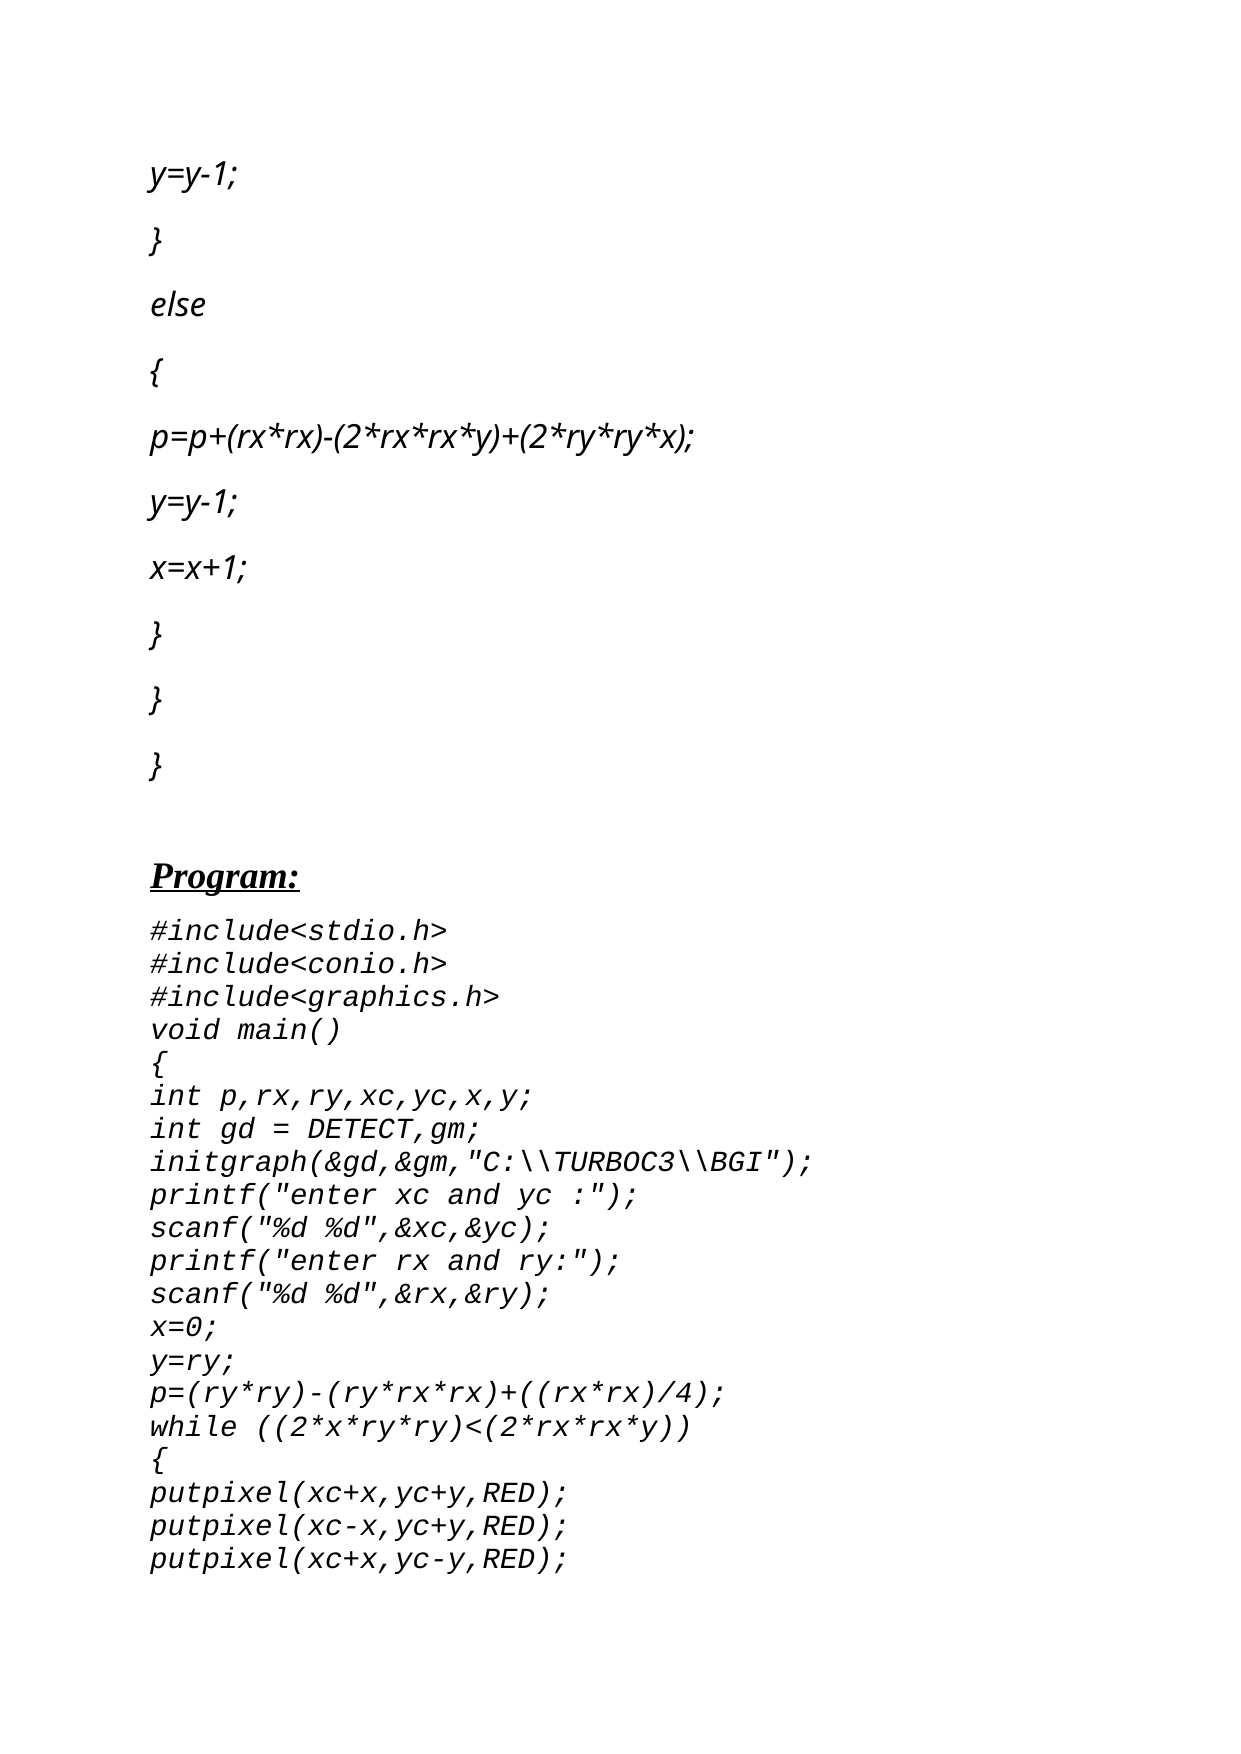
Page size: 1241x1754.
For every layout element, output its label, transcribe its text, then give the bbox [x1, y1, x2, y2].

text x=x+1; [150, 544, 1090, 589]
text y=y-1; [150, 150, 1090, 195]
text putpixel(xc+x,yc+y,RED); [150, 1478, 1090, 1511]
text } [150, 675, 1090, 720]
text initgraph(&gd,&gm,"C:\\TURBOC3\\BGI"); [150, 1147, 1090, 1181]
text y=ry; [150, 1346, 1090, 1379]
text scanf("%d %d",&xc,&yc); [150, 1213, 1090, 1247]
text putpixel(xc+x,yc-y,RED); [150, 1544, 1090, 1577]
text { [150, 347, 1090, 392]
text printf("enter rx and ry:"); [150, 1247, 1090, 1279]
text { [150, 1445, 1090, 1478]
text p=p+(rx*rx)-(2*rx*rx*y)+(2*ry*ry*x); [150, 412, 1090, 458]
text } [150, 609, 1090, 655]
text int gd = DETECT,gm; [150, 1114, 1090, 1147]
text else [150, 281, 1090, 327]
text scanf("%d %d",&rx,&ry); [150, 1279, 1090, 1313]
text } [150, 741, 1090, 786]
text printf("enter xc and yc :"); [150, 1181, 1090, 1213]
text putpixel(xc-x,yc+y,RED); [150, 1511, 1090, 1544]
text #include<conio.h> [150, 949, 1090, 982]
text y=y-1; [150, 478, 1090, 523]
text x=0; [150, 1313, 1090, 1346]
text Program: [150, 853, 1090, 896]
text while ((2*x*ry*ry)<(2*rx*rx*y)) [150, 1412, 1090, 1445]
text int p,rx,ry,xc,yc,x,y; [150, 1081, 1090, 1114]
text p=(ry*ry)-(ry*rx*rx)+((rx*rx)/4); [150, 1379, 1090, 1412]
text #include<stdio.h> [150, 916, 1090, 949]
text { [150, 1048, 1090, 1081]
text void main() [150, 1015, 1090, 1048]
text } [150, 216, 1090, 261]
text #include<graphics.h> [150, 982, 1090, 1015]
